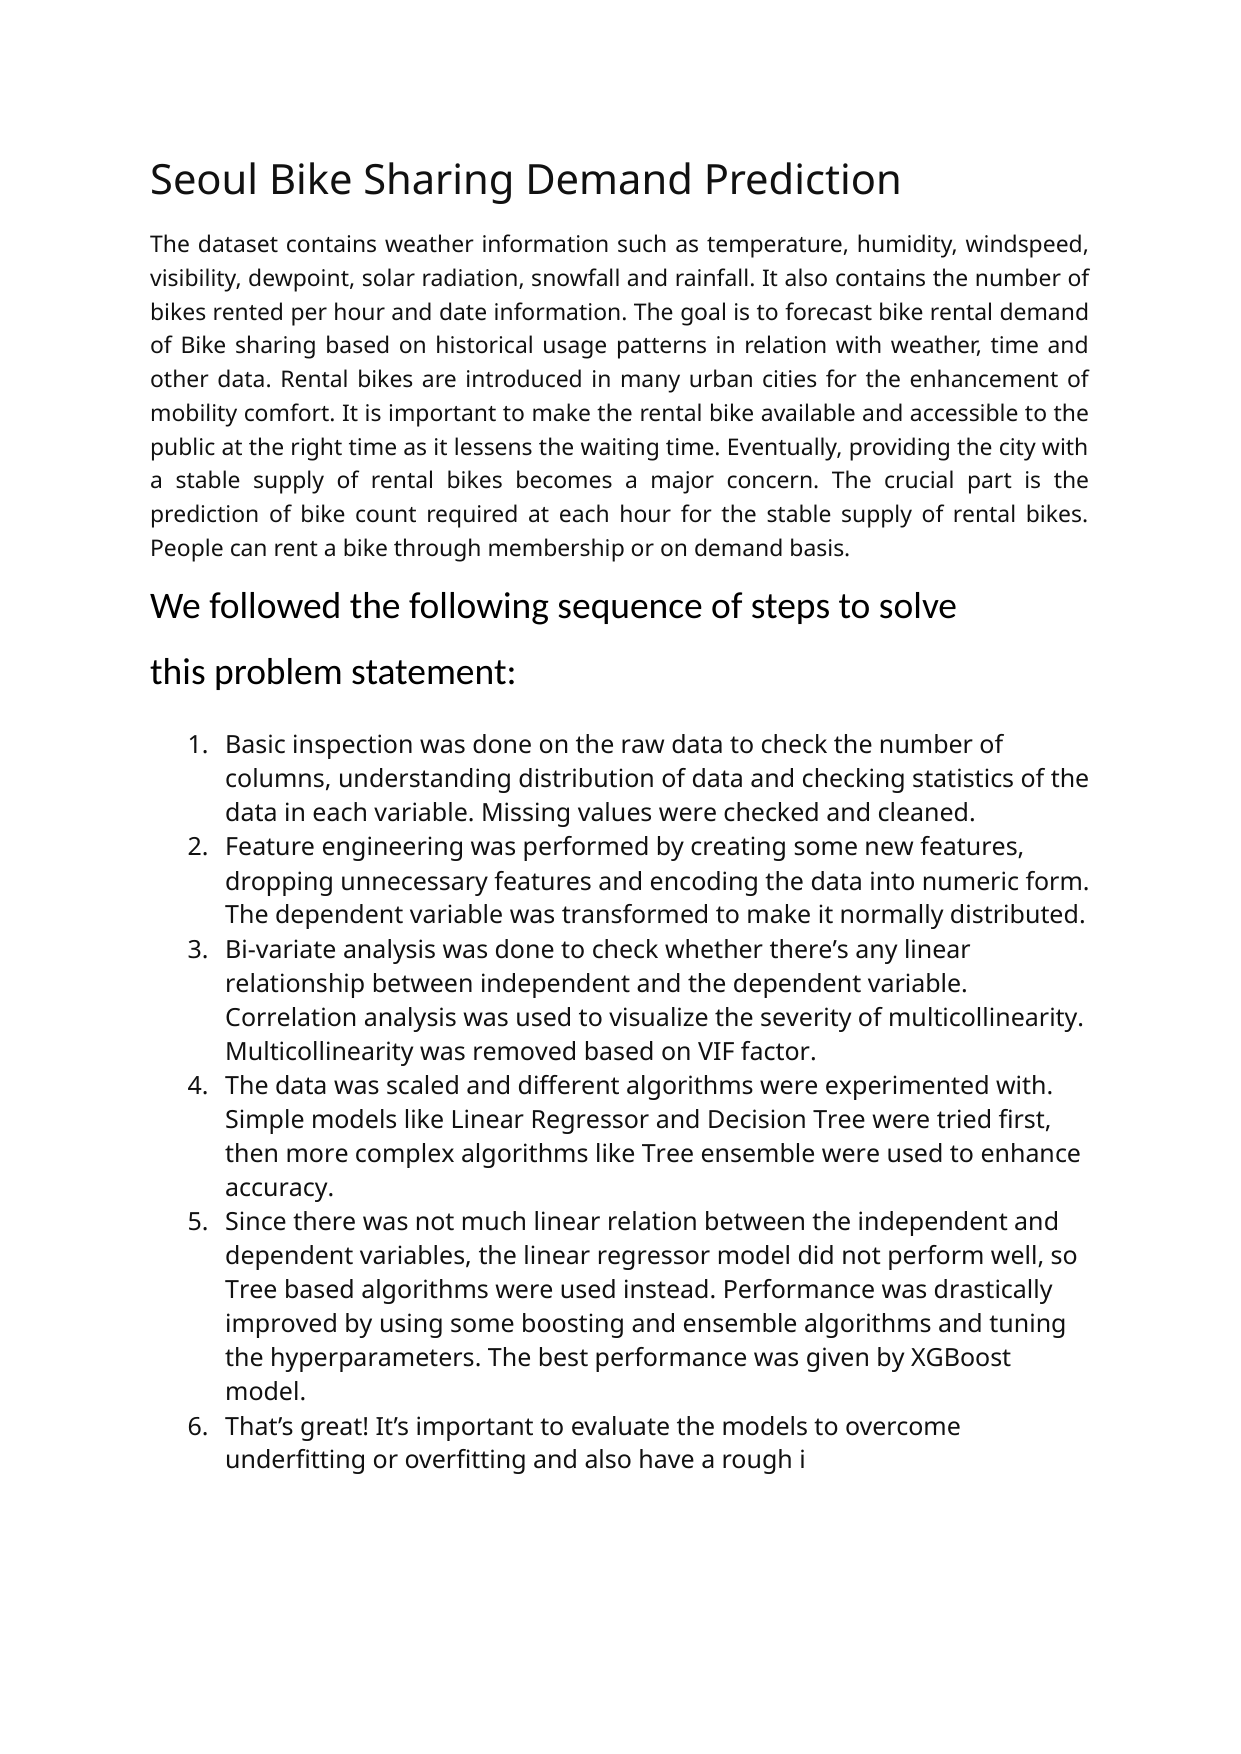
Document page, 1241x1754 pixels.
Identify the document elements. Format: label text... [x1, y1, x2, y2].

list That’s great! It’s important to evaluate the models to overcome underfitting or overfitting and also have a rough i [187, 1408, 1090, 1476]
list The data was scaled and different algorithms were experimented with. Simple models like Linear Regressor and Decision Tree were tried first, then more complex algorithms like Tree ensemble were used to enhance accuracy. [187, 1067, 1090, 1204]
list Since there was not much linear relation between the independent and dependent variables, the linear regressor model did not perform well, so Tree based algorithms were used instead. Performance was drastically improved by using some boosting and ensemble algorithms and tuning the hyperparameters. The best performance was given by XGBoost model. [187, 1204, 1090, 1408]
list Feature engineering was performed by creating some new features, dropping unnecessary features and encoding the data into numeric form. The dependent variable was transformed to make it normally distributed. [187, 829, 1090, 931]
list Basic inspection was done on the raw data to check the number of columns, understanding distribution of data and checking statistics of the data in each variable. Missing values were checked and cleaned. [187, 727, 1090, 829]
text this problem statement: [150, 648, 1090, 694]
text We followed the following sequence of steps to solve [150, 582, 1090, 628]
text Seoul Bike Sharing Demand Prediction [150, 150, 1090, 207]
list Bi-variate analysis was done to check whether there’s any linear relationship between independent and the dependent variable. Correlation analysis was used to visualize the severity of multicollinearity. Multicollinearity was removed based on VIF factor. [187, 931, 1090, 1067]
text The dataset contains weather information such as temperature, humidity, windspeed, visibility, dewpoint, solar radiation, snowfall and rainfall. It also contains the number of bikes rented per hour and date information. The goal is to forecast bike rental demand of Bike sharing based on historical usage patterns in relation with weather, time and other data. Rental bikes are introduced in many urban cities for the enhancement of mobility comfort. It is important to make the rental bike available and accessible to the public at the right time as it lessens the waiting time. Eventually, providing the city with a stable supply of rental bikes becomes a major concern. The crucial part is the prediction of bike count required at each hour for the stable supply of rental bikes. People can rent a bike through membership or on demand basis. [150, 228, 1090, 563]
